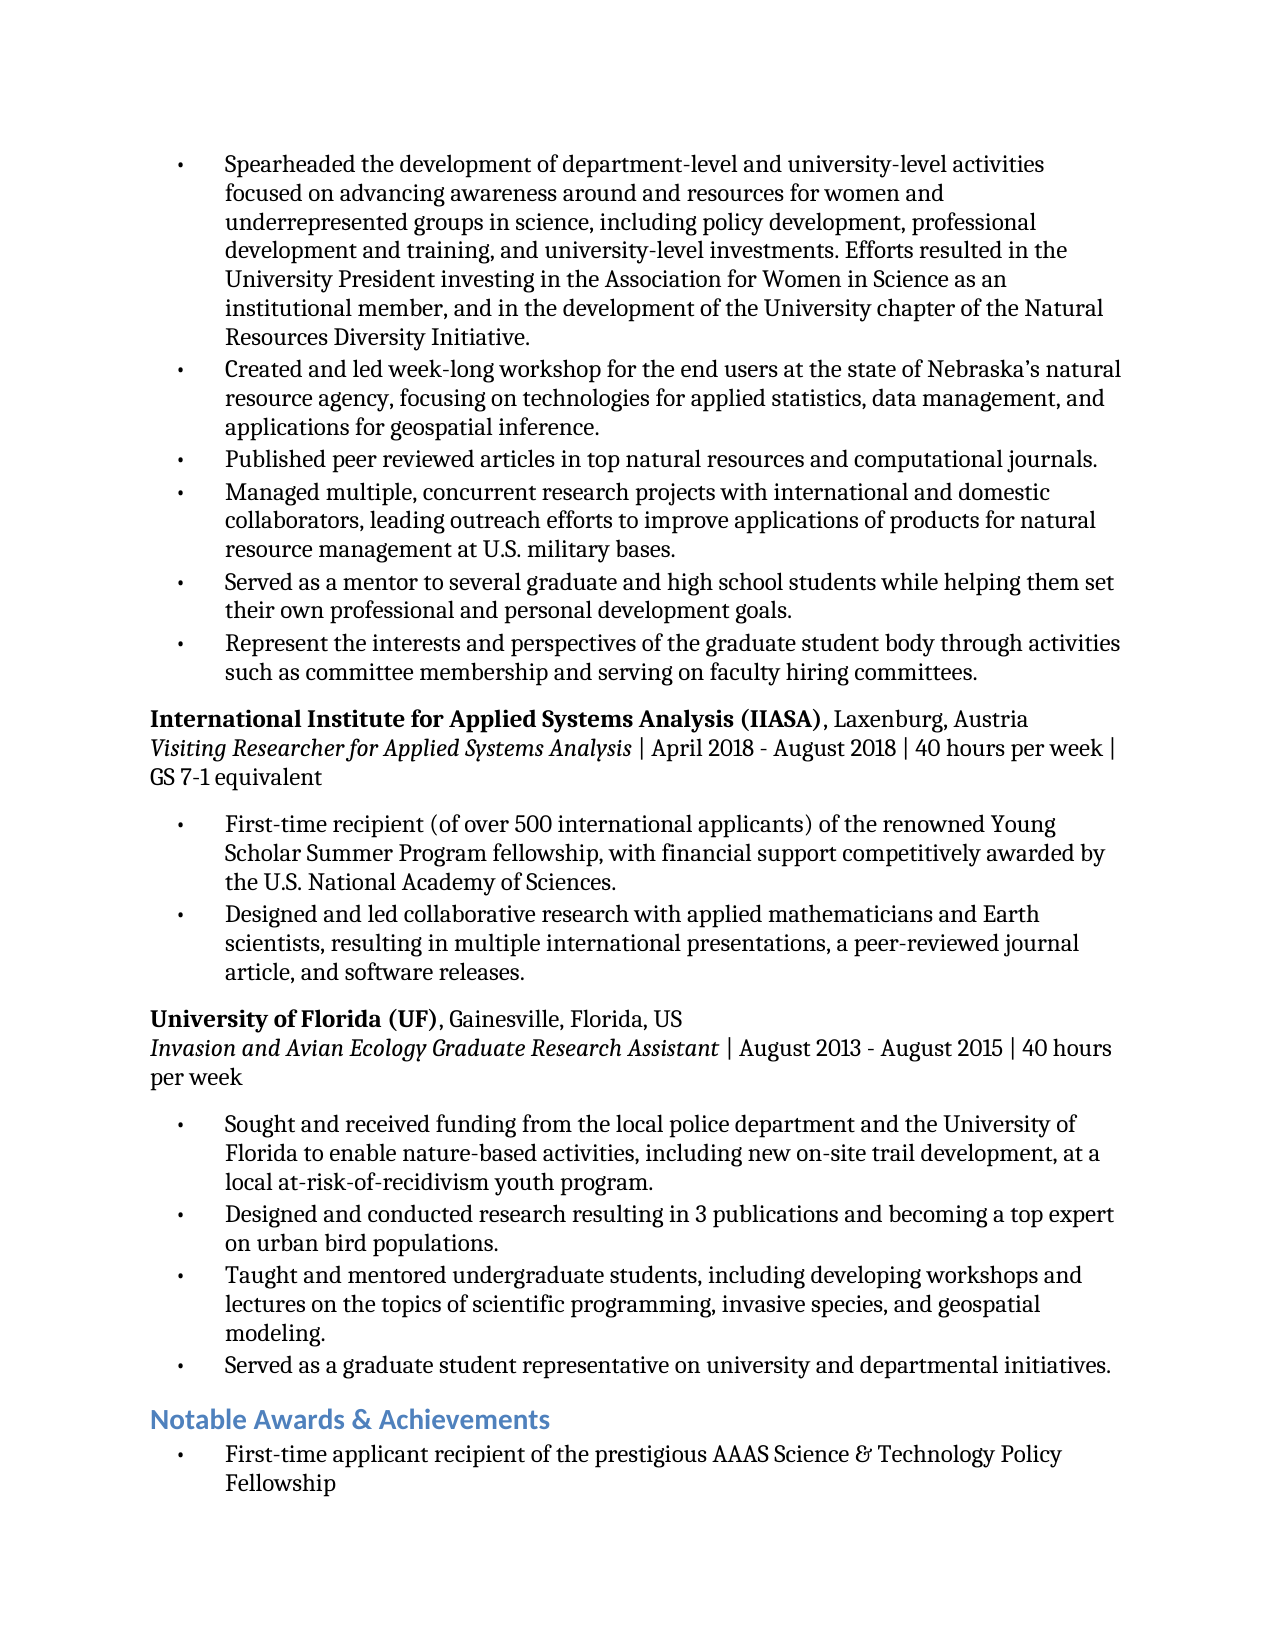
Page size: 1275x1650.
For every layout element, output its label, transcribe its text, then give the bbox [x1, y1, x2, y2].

list Served as a mentor to several graduate and high school students while helping them set their own professional and personal development goals. [175, 567, 1125, 625]
list Served as a graduate student representative on university and departmental initiatives. [175, 1351, 1125, 1380]
list First-time recipient (of over 500 international applicants) of the renowned Young Scholar Summer Program fellowship, with financial support competitively awarded by the U.S. National Academy of Sciences. [175, 810, 1125, 896]
list Designed and conducted research resulting in 3 publications and becoming a top expert on urban bird populations. [175, 1200, 1125, 1257]
list Managed multiple, concurrent research projects with international and domestic collaborators, leading outreach efforts to improve applications of products for natural resource management at U.S. military bases. [175, 477, 1125, 564]
list Designed and led collaborative research with applied mathematicians and Earth scientists, resulting in multiple international presentations, a peer-reviewed journal article, and software releases. [175, 900, 1125, 986]
list Created and led week-long workshop for the end users at the state of Nebraska’s natural resource agency, focusing on technologies for applied statistics, data management, and applications for geospatial inference. [175, 355, 1125, 441]
list Taught and mentored undergraduate students, including developing workshops and lectures on the topics of scientific programming, invasive species, and geospatial modeling. [175, 1261, 1125, 1347]
list Represent the interests and perspectives of the graduate student body through activities such as committee membership and serving on faculty hiring committees. [175, 629, 1125, 686]
list Sought and received funding from the local police department and the University of Florida to enable nature-based activities, including new on-site trail development, at a local at-risk-of-recidivism youth program. [175, 1110, 1125, 1196]
subtitle Notable Awards & Achievements [150, 1401, 1125, 1436]
text International Institute for Applied Systems Analysis (IIASA), Laxenburg, Austria Visiting Researcher for Applied Systems Analysis | April 2018 - August 2018 | 40 hours per week | GS 7-1 equivalent [150, 705, 1125, 791]
text University of Florida (UF), Gainesville, Florida, US Invasion and Avian Ecology Graduate Research Assistant | August 2013 - August 2015 | 40 hours per week [150, 1005, 1125, 1091]
list Published peer reviewed articles in top natural resources and computational journals. [175, 445, 1125, 474]
list First-time applicant recipient of the prestigious AAAS Science & Technology Policy Fellowship [175, 1440, 1125, 1498]
